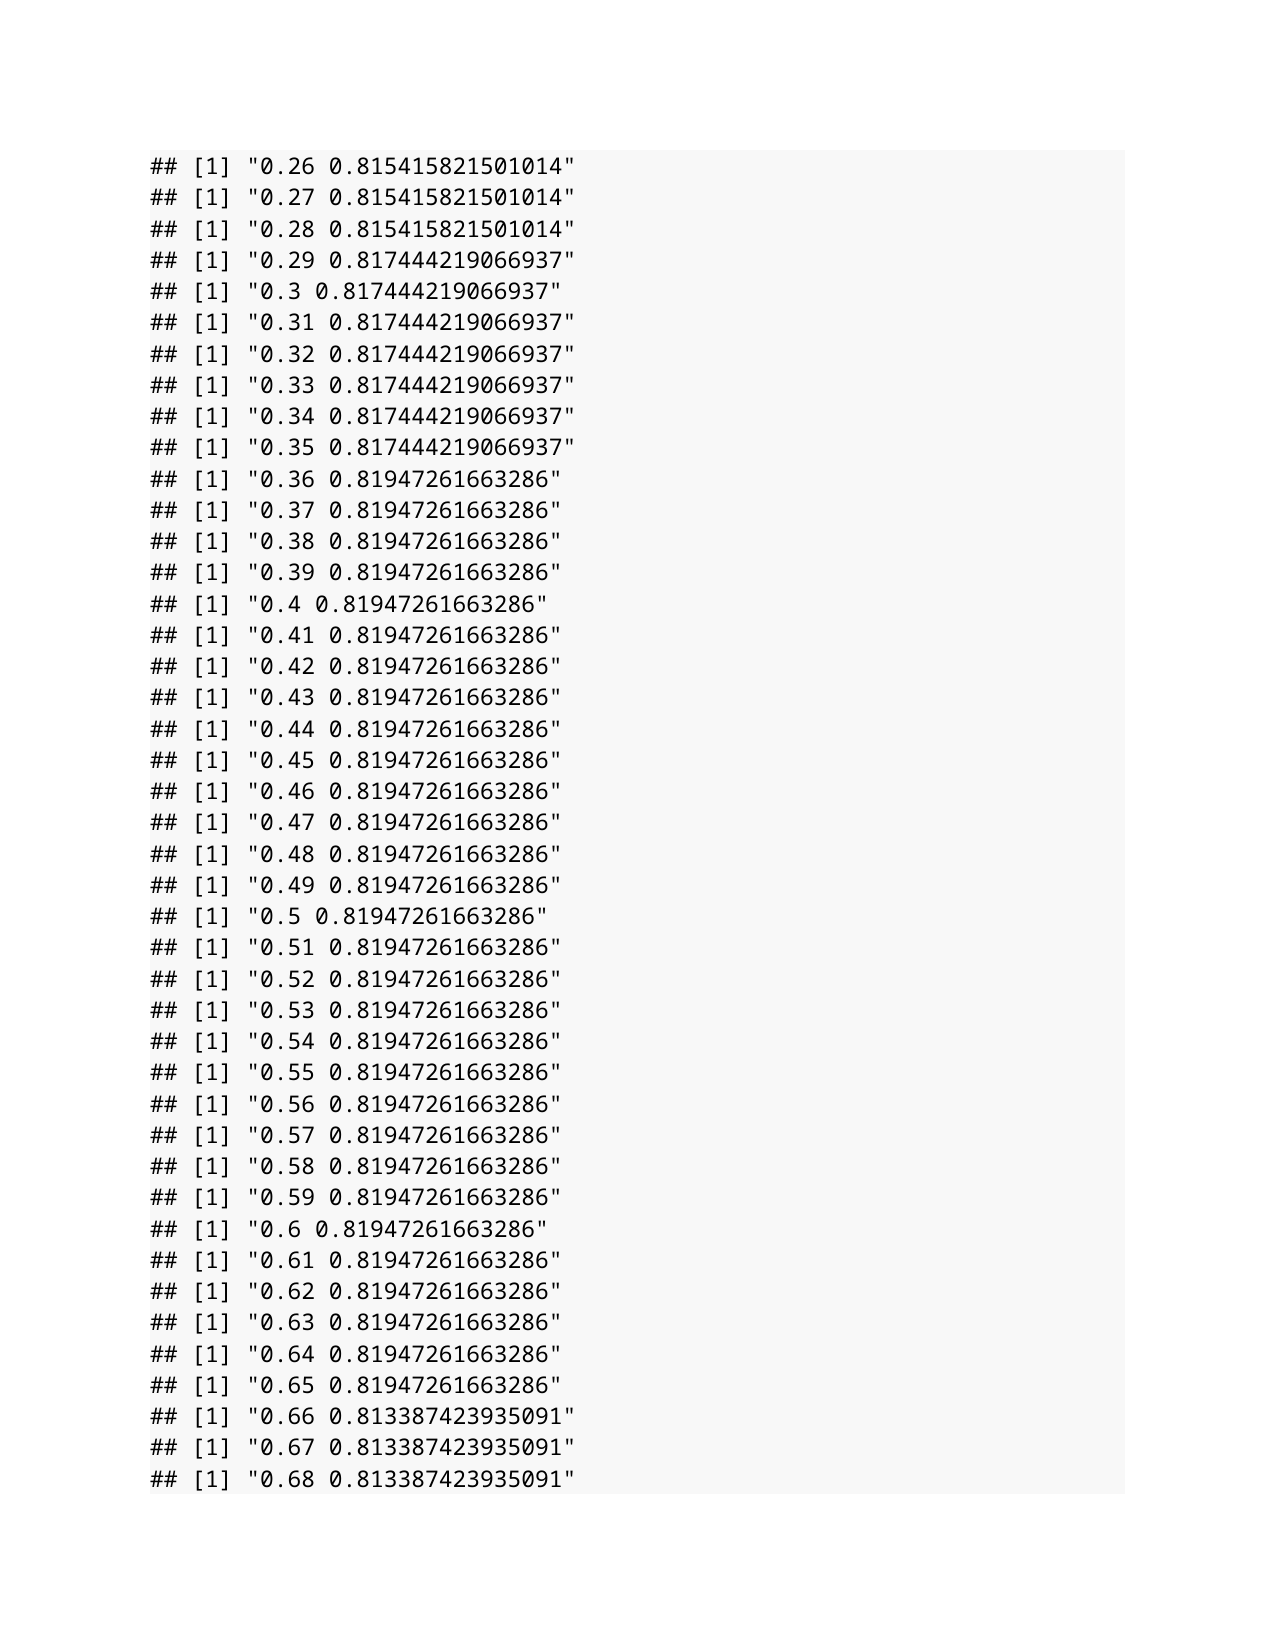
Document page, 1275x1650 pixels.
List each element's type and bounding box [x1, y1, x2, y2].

text [150, 150, 1125, 1494]
